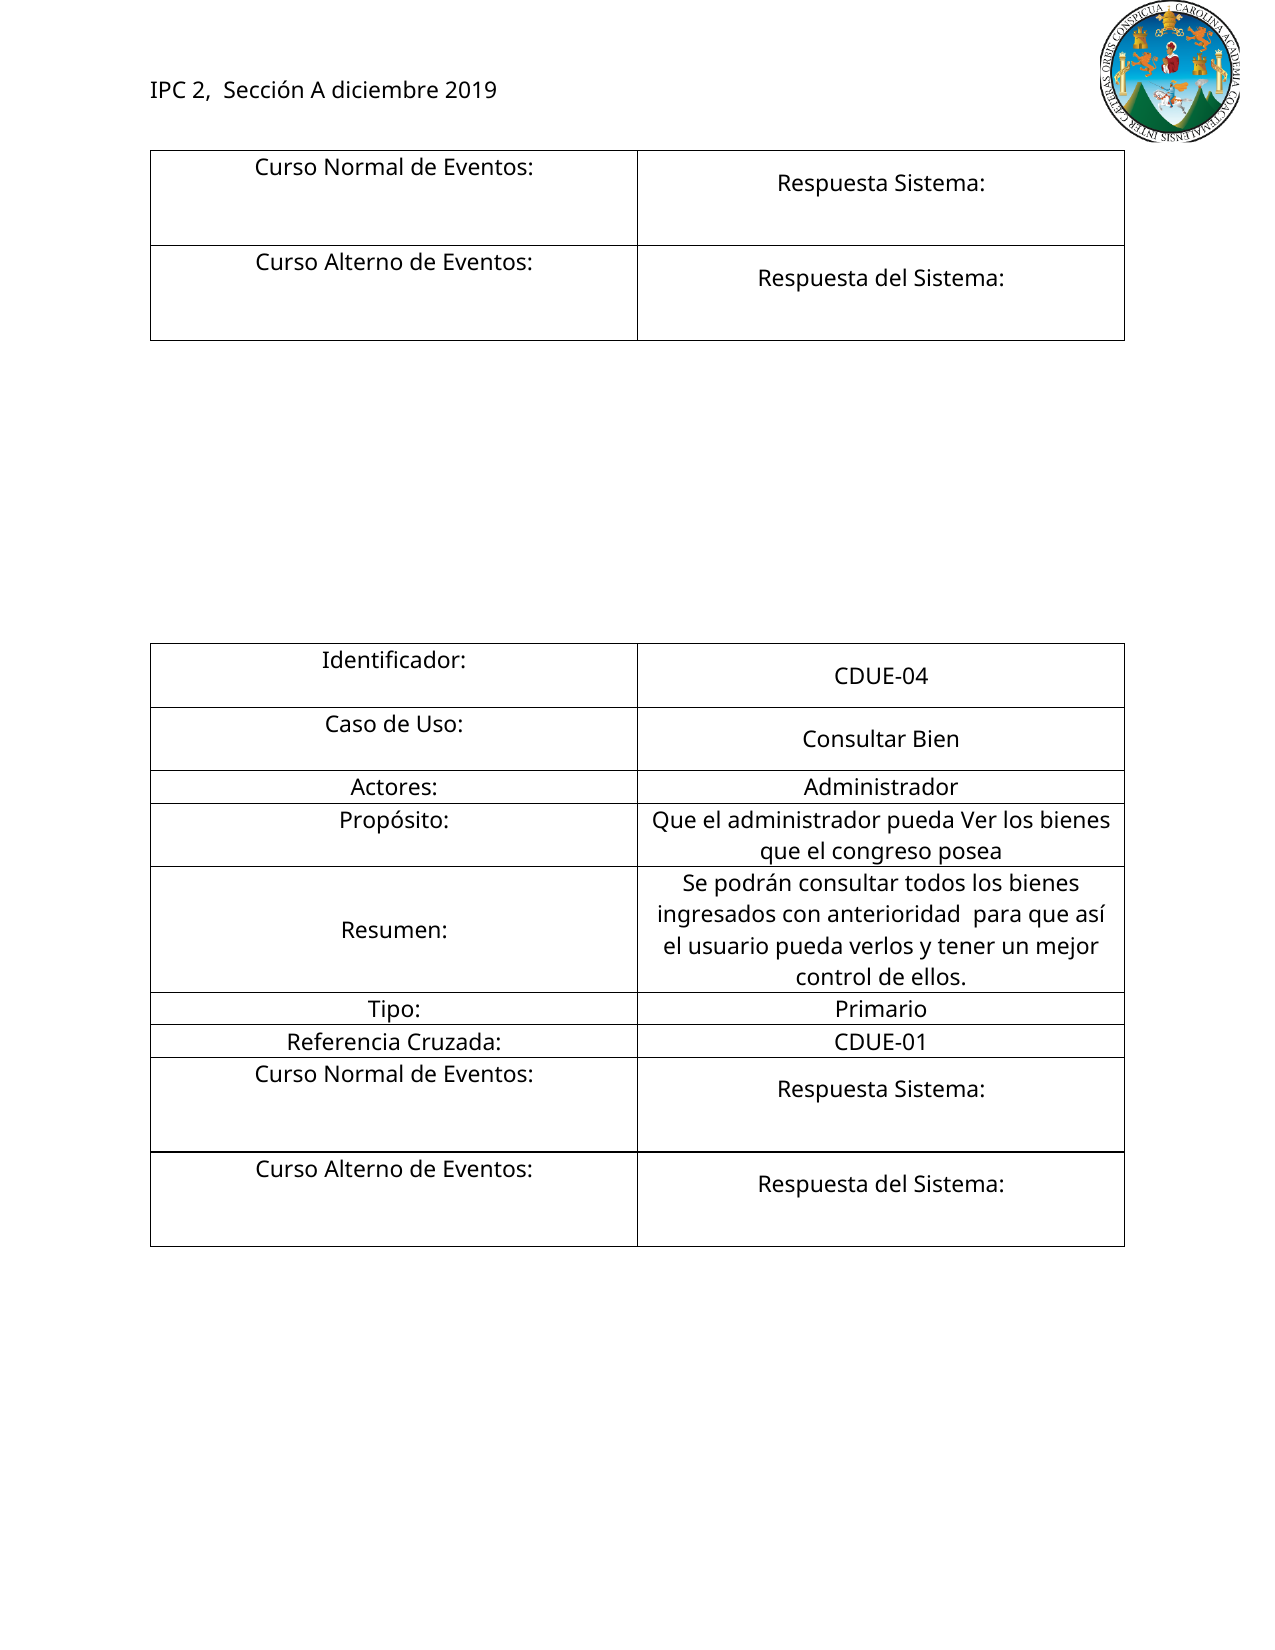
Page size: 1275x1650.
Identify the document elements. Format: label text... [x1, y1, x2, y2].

table_cell CDUE-01 [638, 1025, 1124, 1057]
table_cell Actores: [151, 771, 637, 802]
table_cell Respuesta del Sistema: [638, 246, 1124, 339]
table_cell Curso Alterno de Eventos: [151, 246, 637, 339]
table_cell Tipo: [151, 993, 637, 1024]
table_cell Propósito: [151, 804, 637, 866]
table_cell Que el administrador pueda Ver los bienes que el congreso posea [638, 804, 1124, 866]
table_cell Caso de Uso: [151, 708, 637, 770]
table_header Identificador: [151, 644, 637, 707]
table_cell Respuesta Sistema: [638, 1058, 1124, 1151]
table_cell Respuesta del Sistema: [638, 1153, 1124, 1246]
table_cell Se podrán consultar todos los bienes ingresados con anterioridad para que así el usuario pueda verlos y tener un mejor control de ellos. [638, 867, 1124, 992]
table_cell Curso Normal de Eventos: [151, 151, 637, 245]
table_cell Curso Alterno de Eventos: [151, 1153, 637, 1246]
table_header CDUE-04 [638, 644, 1124, 707]
table_cell Administrador [638, 771, 1124, 802]
table_cell Primario [638, 993, 1124, 1024]
table_cell Consultar Bien [638, 708, 1124, 770]
table_cell Referencia Cruzada: [151, 1025, 637, 1057]
table_cell Resumen: [151, 867, 637, 992]
table_cell Respuesta Sistema: [638, 151, 1124, 245]
table_cell Curso Normal de Eventos: [151, 1058, 637, 1151]
picture [1098, 0, 1240, 141]
